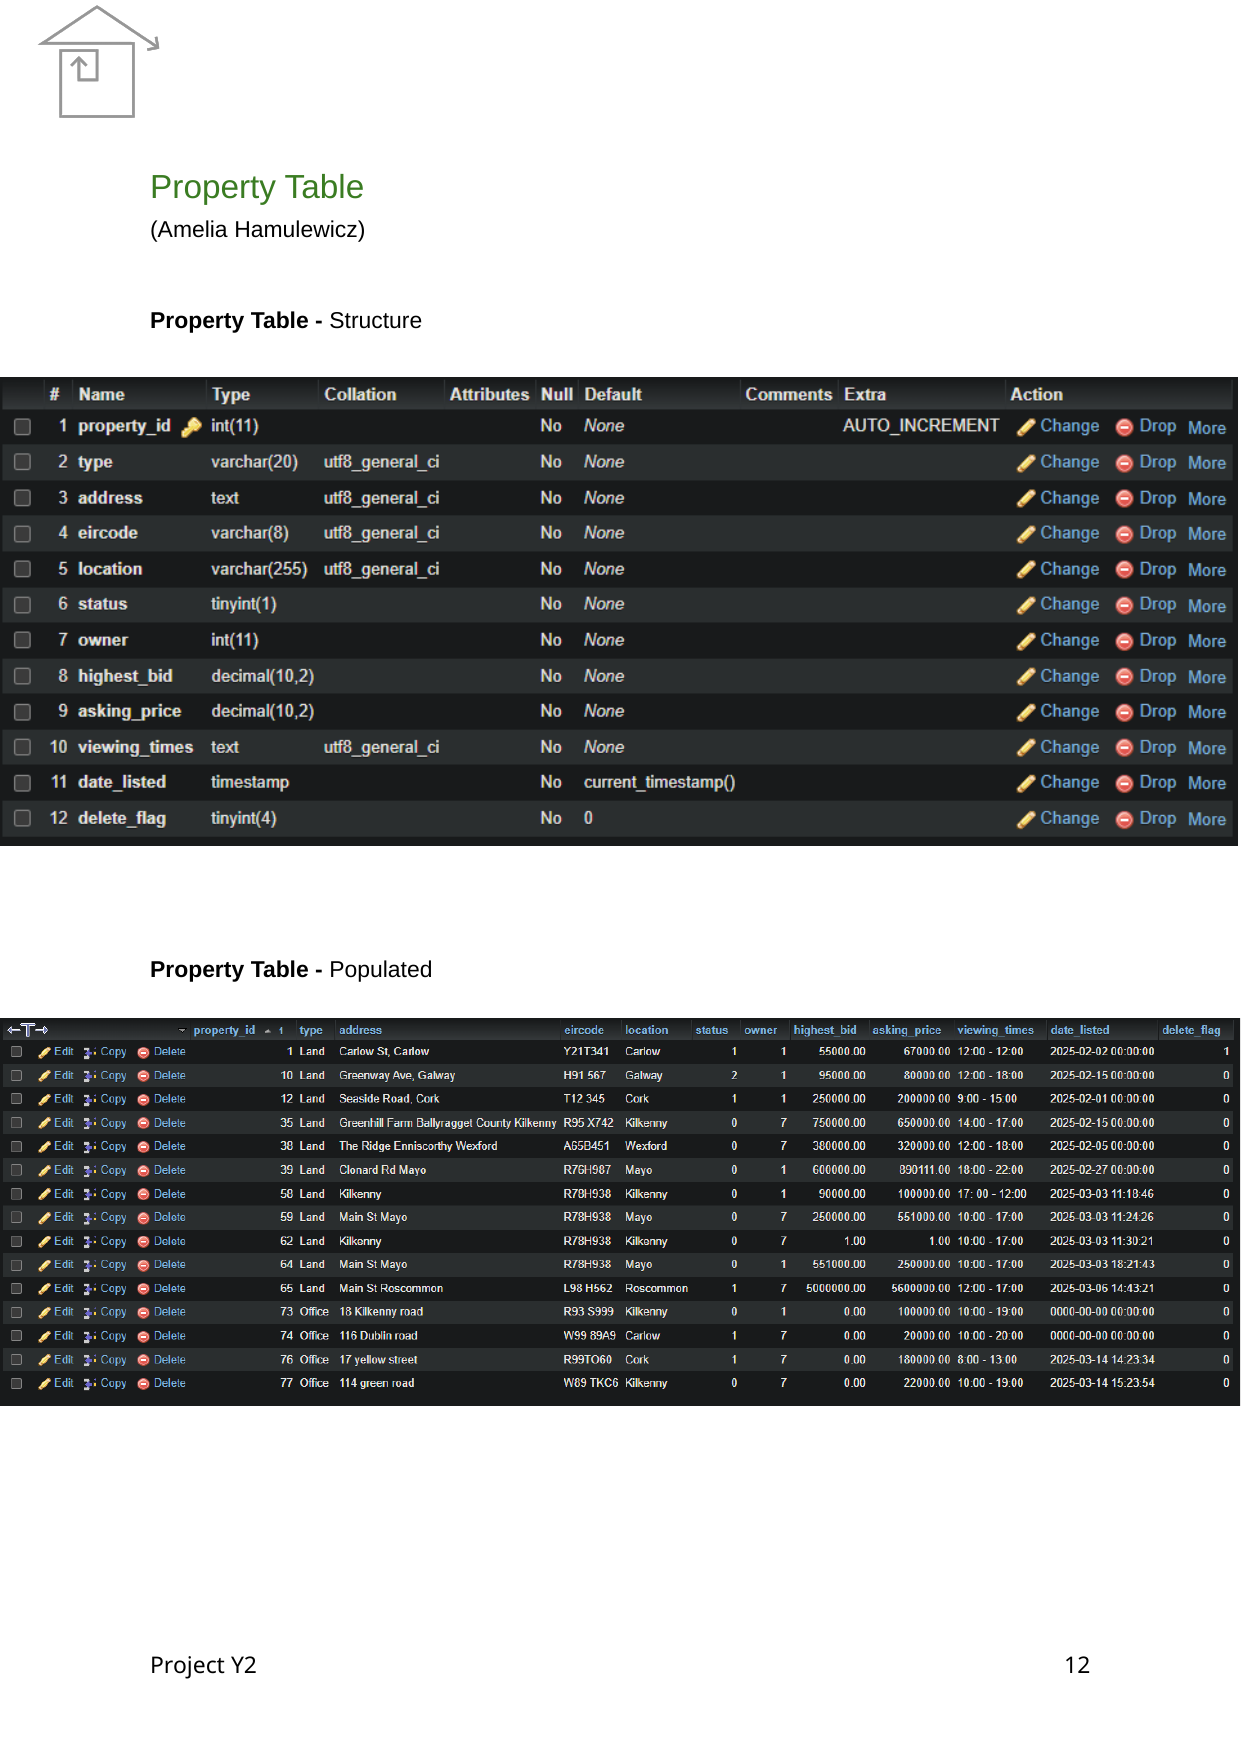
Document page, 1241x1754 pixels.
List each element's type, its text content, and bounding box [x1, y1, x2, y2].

subtitle Property Table [150, 167, 1090, 205]
text Property Table - Populated [150, 956, 1090, 983]
picture [31, 0, 160, 122]
picture [0, 377, 1238, 846]
text (Amelia Hamulewicz) [150, 216, 1090, 243]
picture [0, 1018, 1241, 1406]
text Property Table - Structure [150, 307, 1090, 333]
